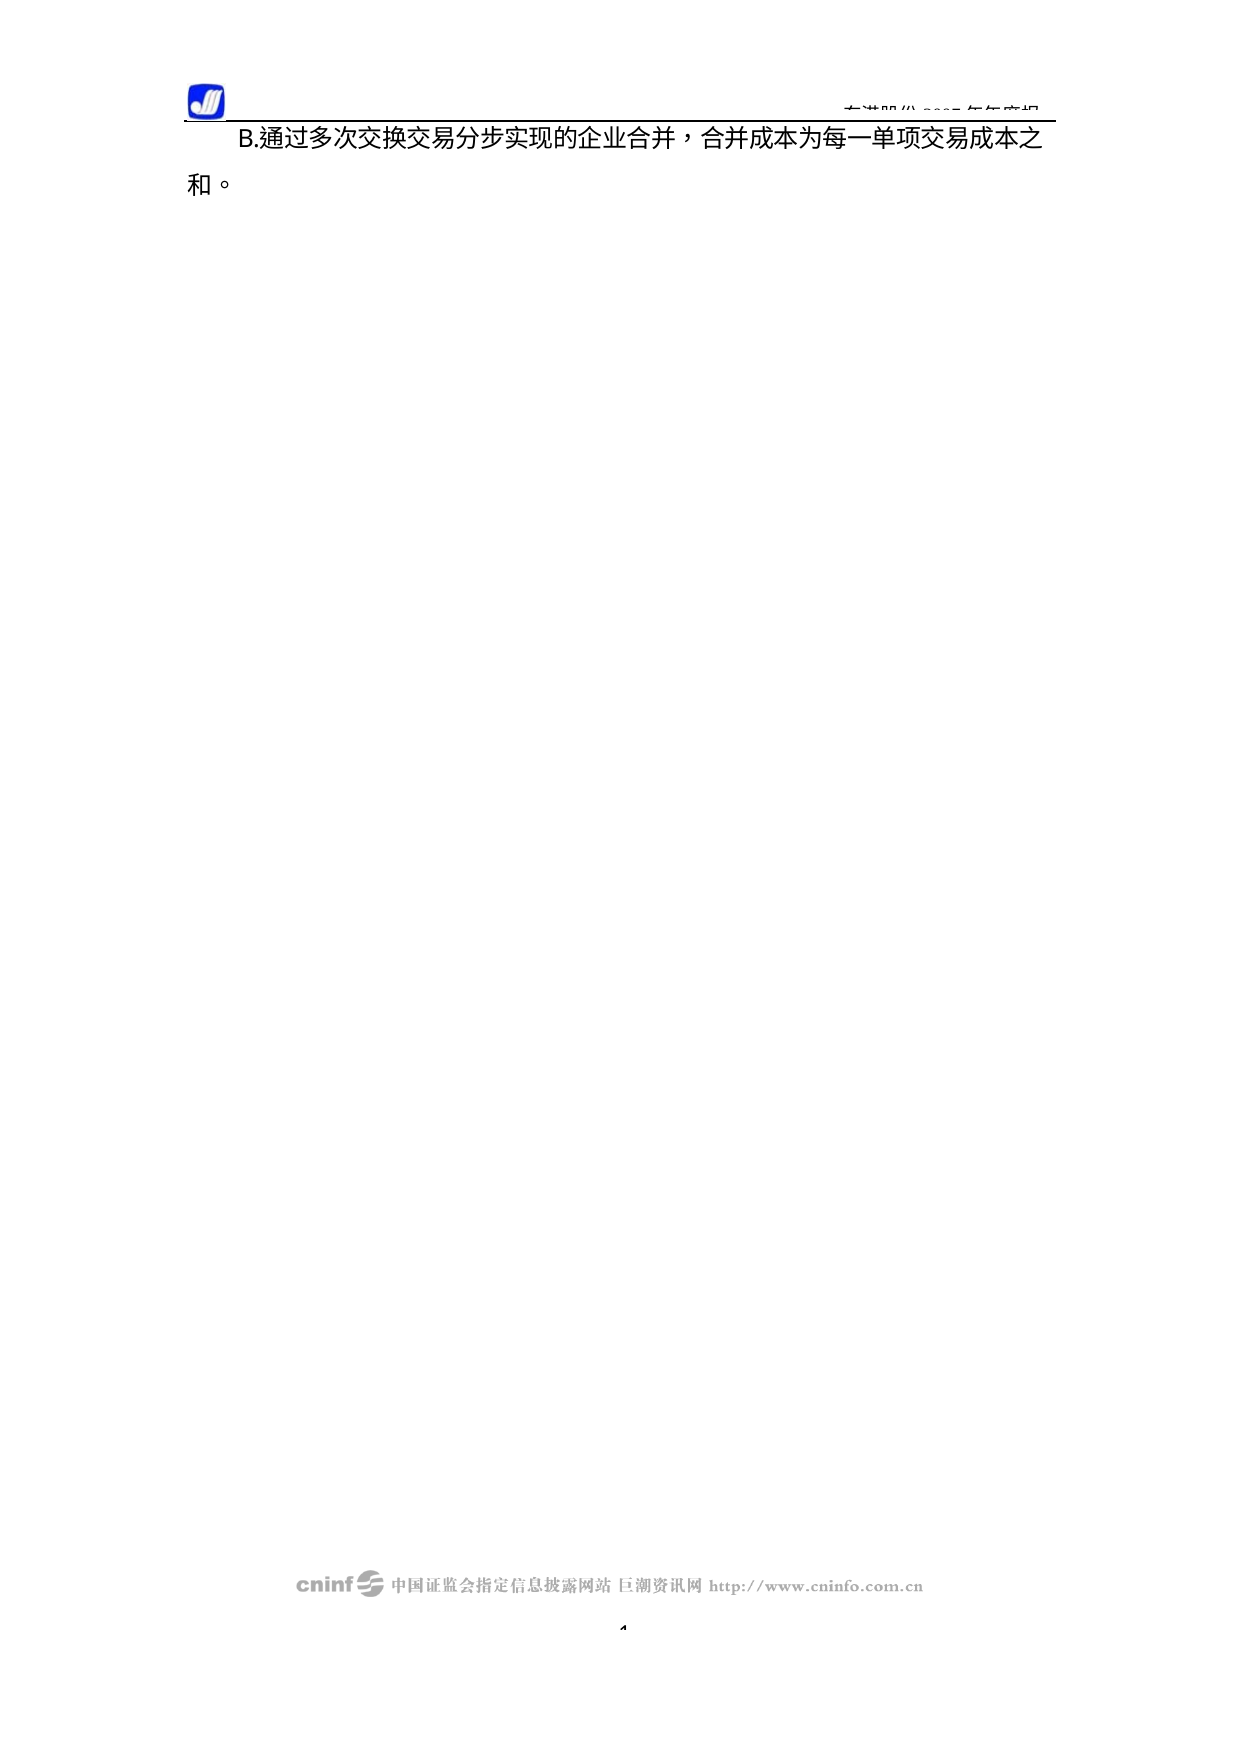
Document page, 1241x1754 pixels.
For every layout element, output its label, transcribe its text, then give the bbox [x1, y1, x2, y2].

text B.通过多次交换交易分步实现的企业合并，合并成本为每一单项交易成本之 [237, 121, 1069, 155]
picture [187, 83, 226, 121]
text 和。 [187, 168, 1069, 202]
picture [188, 1554, 1053, 1612]
